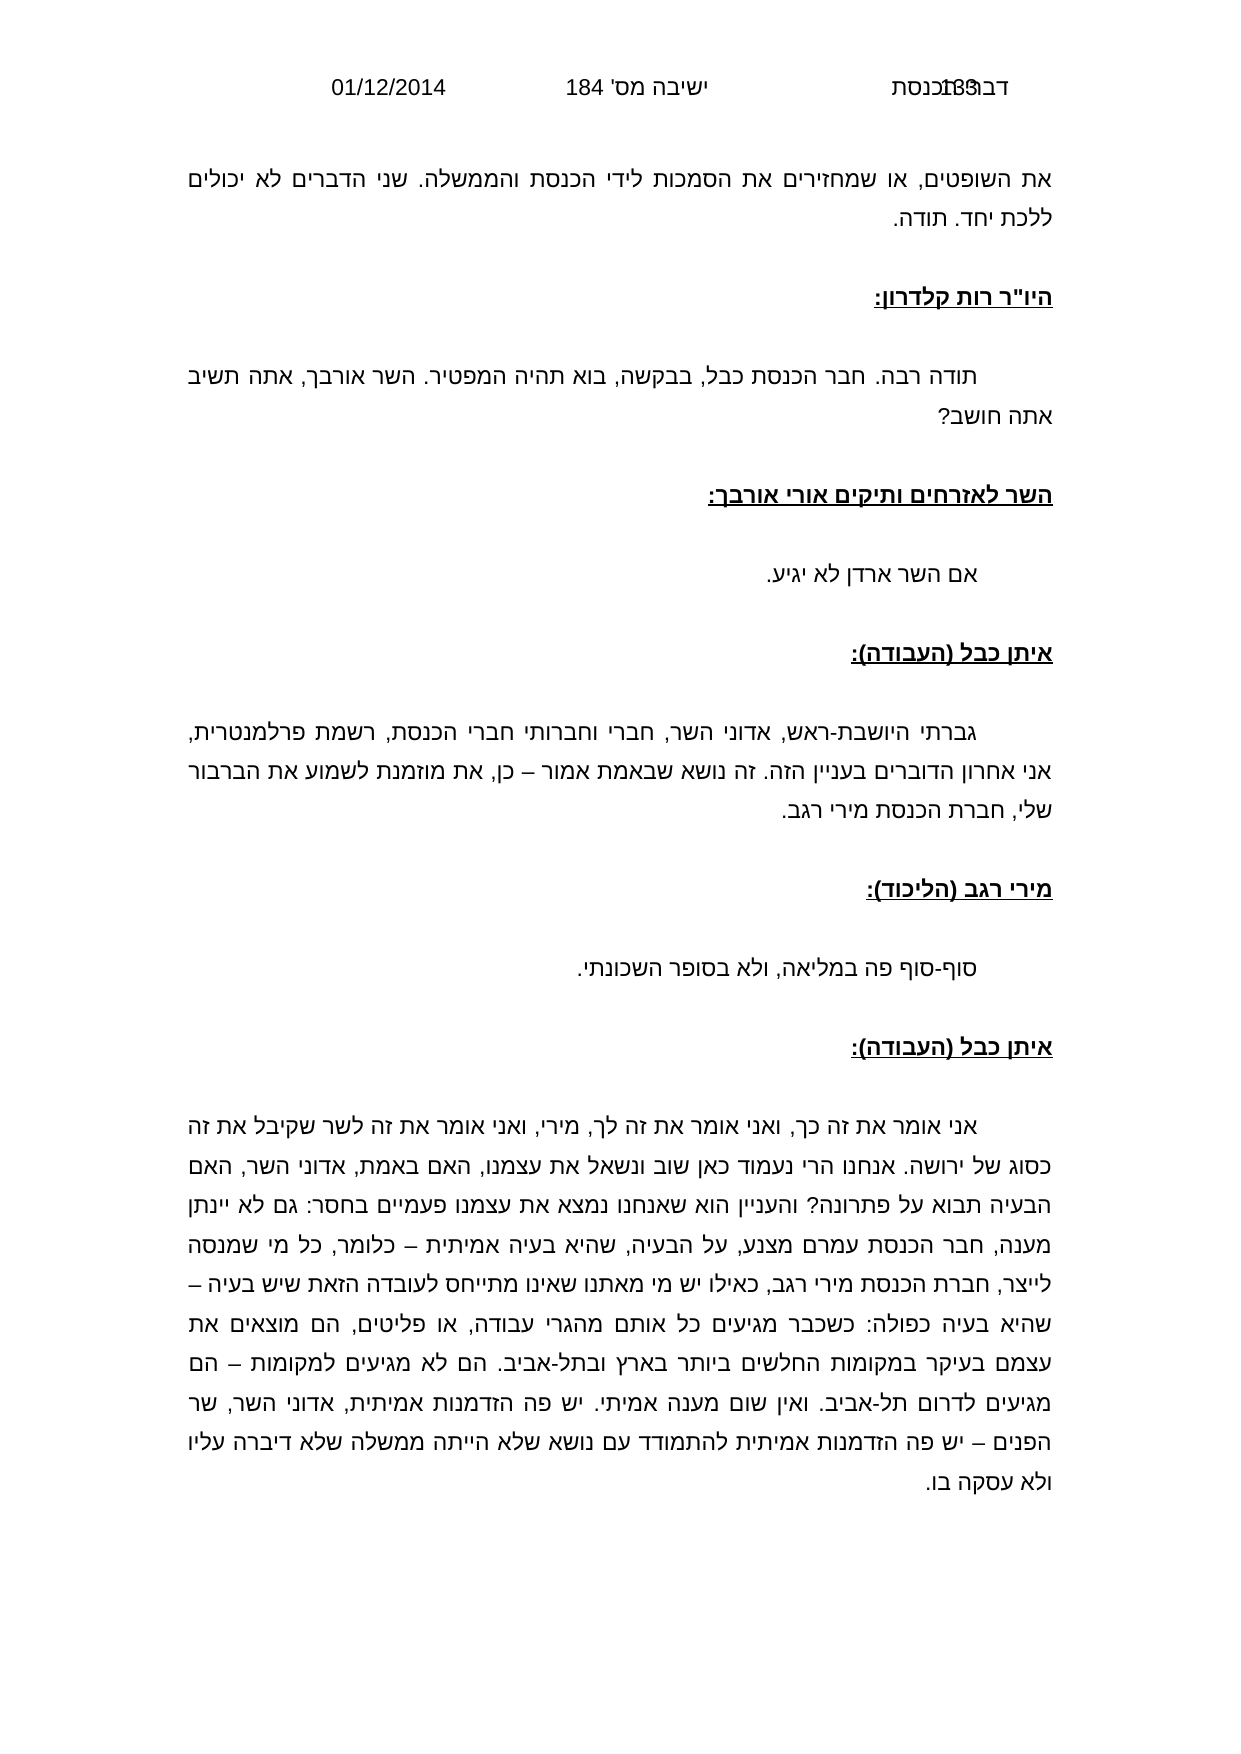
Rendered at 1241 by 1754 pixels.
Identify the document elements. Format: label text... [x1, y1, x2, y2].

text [187, 166, 1053, 232]
text השר לאזרחים ותיקים אורי אורבך: [187, 482, 1053, 508]
text איתן כבל (העבודה): [187, 1034, 1053, 1061]
text אני אומר את זה כך, ואני אומר את זה לך, מירי, ואני אומר את זה לשר שקיבל את זה כסוג של ירושה. אנחנו הרי נעמוד כאן שוב ונשאל את עצמנו, האם באמת, אדוני השר, האם הבעיה תבוא על פתרונה? והעניין הוא שאנחנו נמצא את עצמנו פעמיים בחסר: גם לא יינתן מענה, חבר הכנסת עמרם מצנע, על הבעיה, שהיא בעיה אמיתית – כלומר, כל מי שמנסה לייצר, חברת הכנסת מירי רגב, כאילו יש מי מאתנו שאינו מתייחס לעובדה הזאת שיש בעיה – שהיא בעיה כפולה: כשכבר מגיעים כל אותם מהגרי עבודה, או פליטים, הם מוצאים את עצמם בעיקר במקומות החלשים ביותר בארץ ובתל-אביב. הם לא מגיעים למקומות – הם מגיעים לדרום תל-אביב. ואין שום מענה אמיתי. יש פה הזדמנות אמיתית, אדוני השר, שר הפנים – יש פה הזדמנות אמיתית להתמודד עם נושא שלא הייתה ממשלה שלא דיברה עליו ולא עסקה בו. [187, 1113, 1053, 1495]
text איתן כבל (העבודה): [187, 639, 1053, 666]
text מירי רגב (הליכוד): [187, 876, 1053, 903]
text היו"ר רות קלדרון: [187, 284, 1053, 311]
text תודה רבה. חבר הכנסת כבל, בבקשה, בוא תהיה המפטיר. השר אורבך, אתה תשיב אתה חושב? [187, 363, 1053, 429]
text אם השר ארדן לא יגיע. [187, 561, 1053, 587]
text סוף-סוף פה במליאה, ולא בסופר השכונתי. [187, 955, 1053, 982]
text גברתי היושבת-ראש, אדוני השר, חברי וחברותי חברי הכנסת, רשמת פרלמנטרית, אני אחרון הדוברים בעניין הזה. זה נושא שבאמת אמור – כן, את מוזמנת לשמוע את הברבור שלי, חברת הכנסת מירי רגב. [187, 718, 1053, 824]
